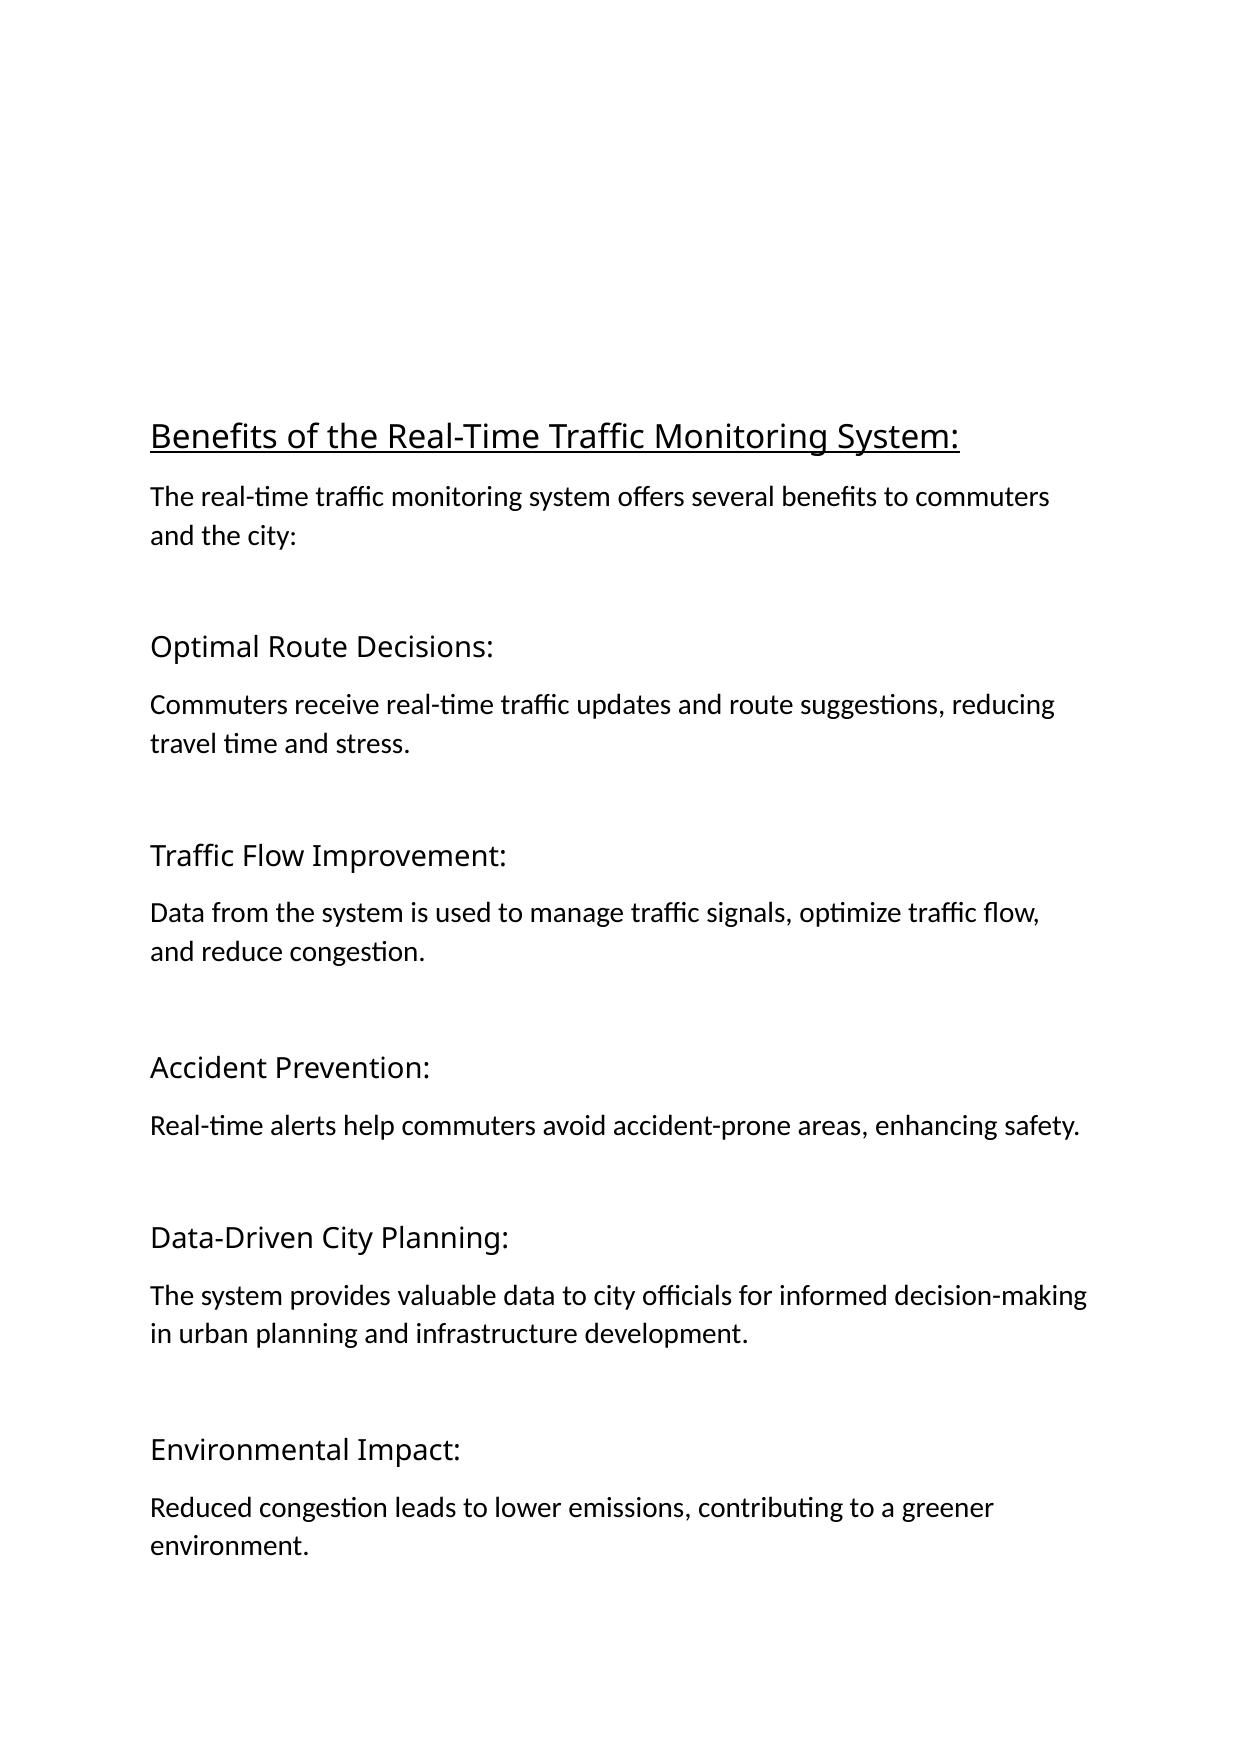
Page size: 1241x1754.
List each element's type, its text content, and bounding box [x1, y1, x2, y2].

text Traffic Flow Improvement: [150, 835, 1090, 874]
text Benefits of the Real-Time Traffic Monitoring System: [150, 412, 1090, 458]
text Commuters receive real-time traffic updates and route suggestions, reducing travel time and stress. [150, 686, 1090, 760]
text Optimal Route Decisions: [150, 627, 1090, 666]
text Real-time alerts help commuters avoid accident-prone areas, enhancing safety. [150, 1107, 1090, 1142]
text Data from the system is used to manage traffic signals, optimize traffic flow, and reduce congestion. [150, 894, 1090, 968]
text Accident Prevention: [150, 1047, 1090, 1087]
text Reduced congestion leads to lower emissions, contributing to a greener environment. [150, 1489, 1090, 1563]
text The system provides valuable data to city officials for informed decision-making in urban planning and infrastructure development. [150, 1277, 1090, 1351]
text The real-time traffic monitoring system offers several benefits to commuters and the city: [150, 478, 1090, 552]
text Environmental Impact: [150, 1429, 1090, 1469]
text Data-Driven City Planning: [150, 1217, 1090, 1257]
